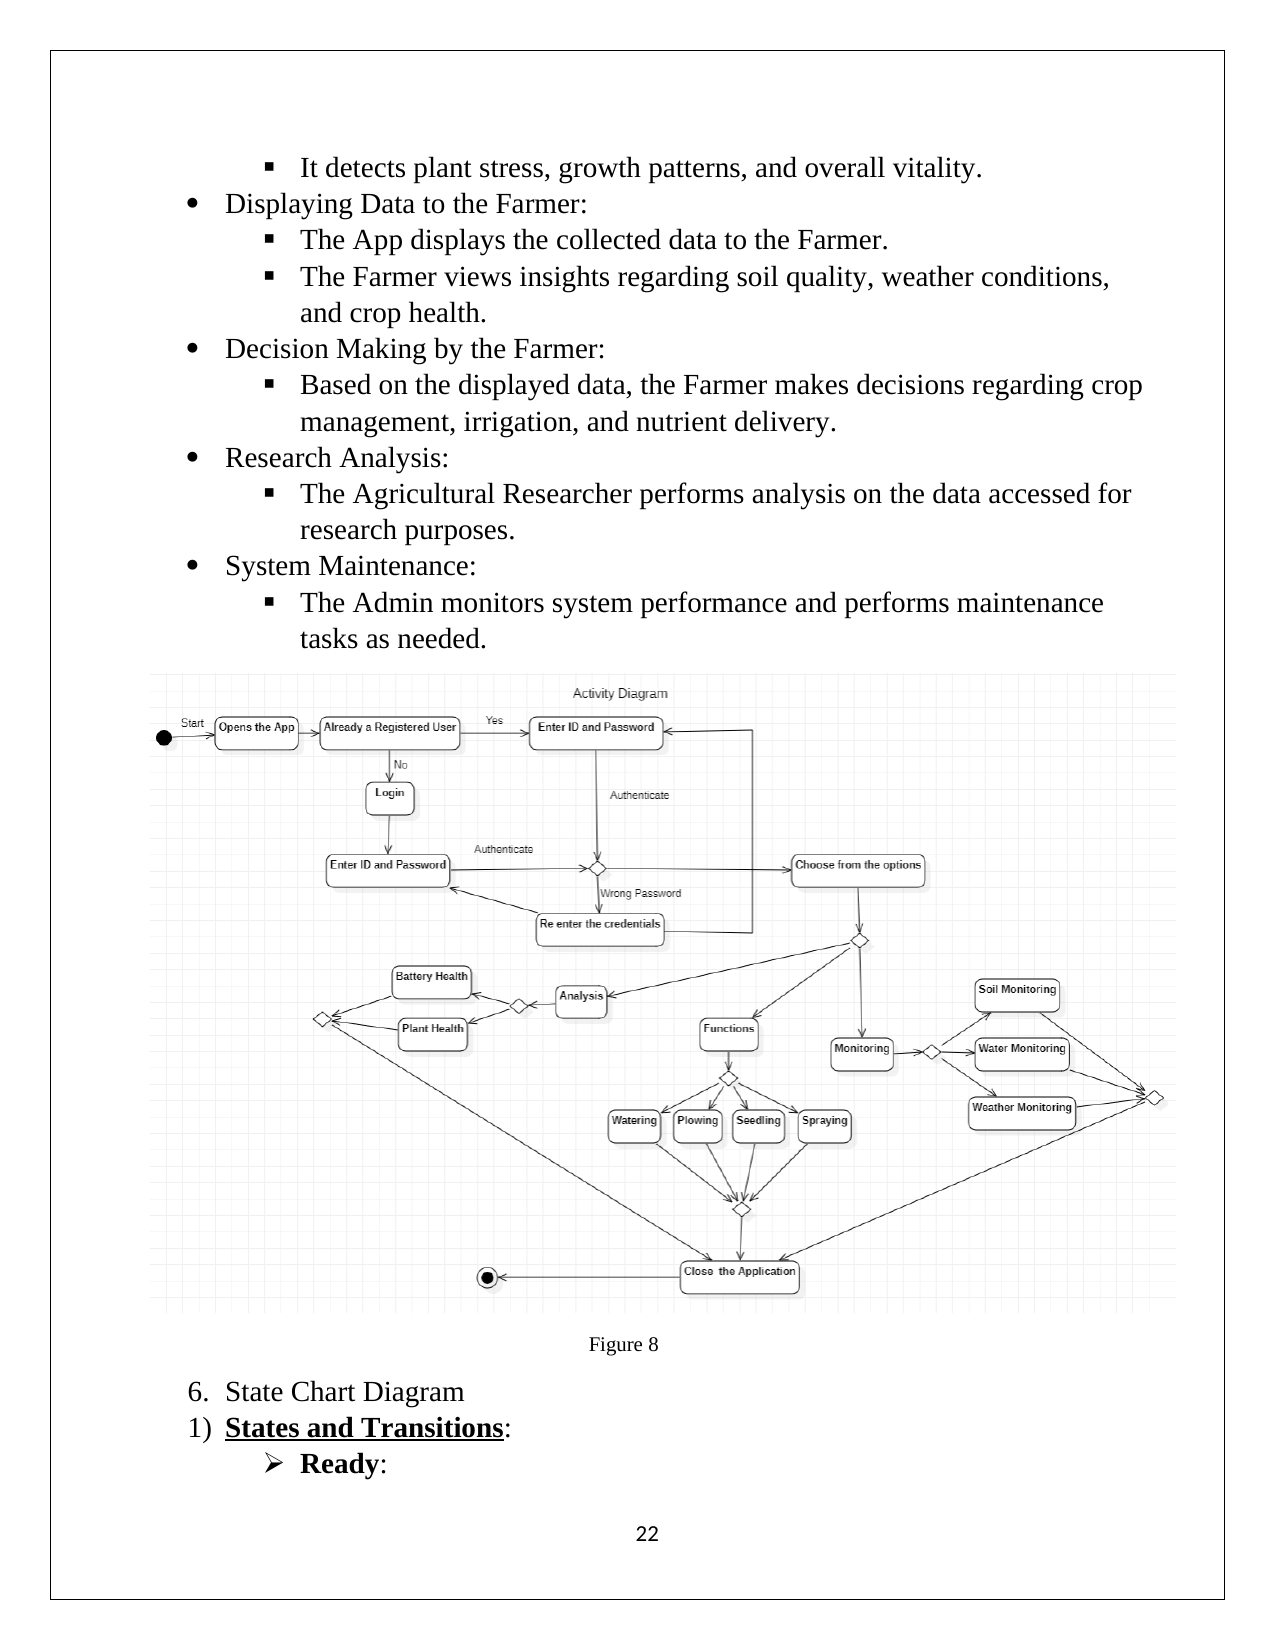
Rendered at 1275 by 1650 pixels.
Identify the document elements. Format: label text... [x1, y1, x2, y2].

list The Agricultural Researcher performs analysis on the data accessed for research purposes. [262, 476, 1144, 546]
list Research Analysis: [187, 440, 1144, 473]
list It detects plant stress, growth patterns, and overall vitality. [262, 150, 1144, 184]
list Displaying Data to the Farmer: [187, 186, 1144, 220]
list Decision Making by the Farmer: [187, 331, 1144, 365]
picture [150, 673, 1177, 1313]
list The App displays the collected data to the Farmer. [262, 222, 1144, 256]
list Based on the displayed data, the Farmer makes decisions regarding crop management, irrigation, and nutrient delivery. [262, 367, 1144, 437]
list The Farmer views insights regarding soil quality, weather conditions, and crop health. [262, 259, 1144, 328]
list System Maintenance: [187, 548, 1144, 582]
text Figure 8 [103, 1331, 1144, 1356]
list Ready: [262, 1446, 1144, 1480]
list State Chart Diagram [187, 1374, 1144, 1408]
list States and Transitions: [187, 1410, 1144, 1444]
list The Admin monitors system performance and performs maintenance tasks as needed. [262, 585, 1144, 654]
